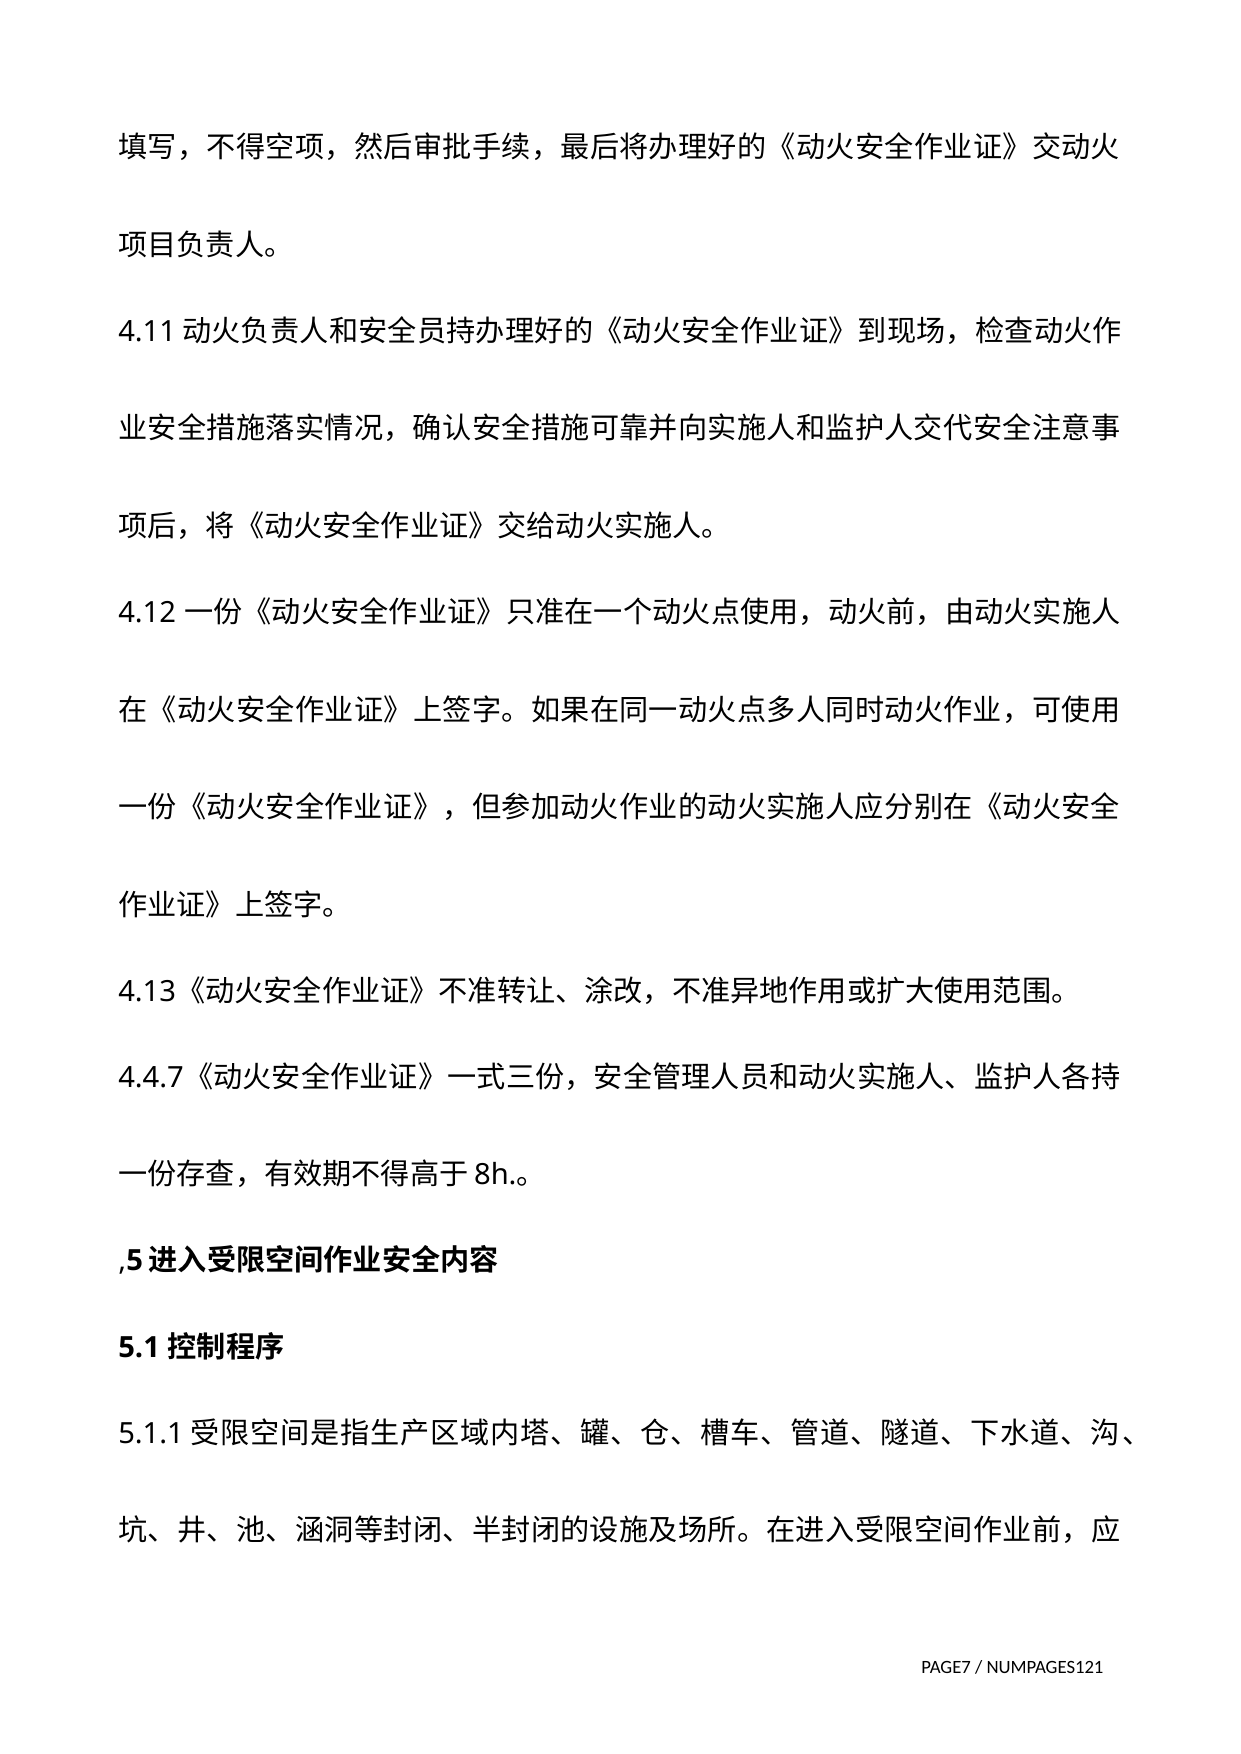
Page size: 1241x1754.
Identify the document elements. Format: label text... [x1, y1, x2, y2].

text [118, 112, 1122, 275]
text 4.4.7《动火安全作业证》一式三份，安全管理人员和动火实施人、监护人各持一份存查，有效期不得高于8h.。 [118, 1042, 1122, 1204]
text 4.13《动火安全作业证》不准转让、涂改，不准异地作用或扩大使用范围。 [118, 956, 1122, 1021]
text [118, 1398, 1122, 1561]
text 4.12 一份《动火安全作业证》只准在一个动火点使用，动火前，由动火实施人在《动火安全作业证》上签字。如果在同一动火点多人同时动火作业，可使用一份《动火安全作业证》，但参加动火作业的动火实施人应分别在《动火安全作业证》上签字。 [118, 577, 1122, 935]
text 5.1 控制程序 [118, 1312, 1122, 1377]
text ,5进入受限空间作业安全内容 [118, 1226, 1122, 1291]
text 4.11动火负责人和安全员持办理好的《动火安全作业证》到现场，检查动火作业安全措施落实情况，确认安全措施可靠并向实施人和监护人交代安全注意事项后，将《动火安全作业证》交给动火实施人。 [118, 296, 1122, 556]
